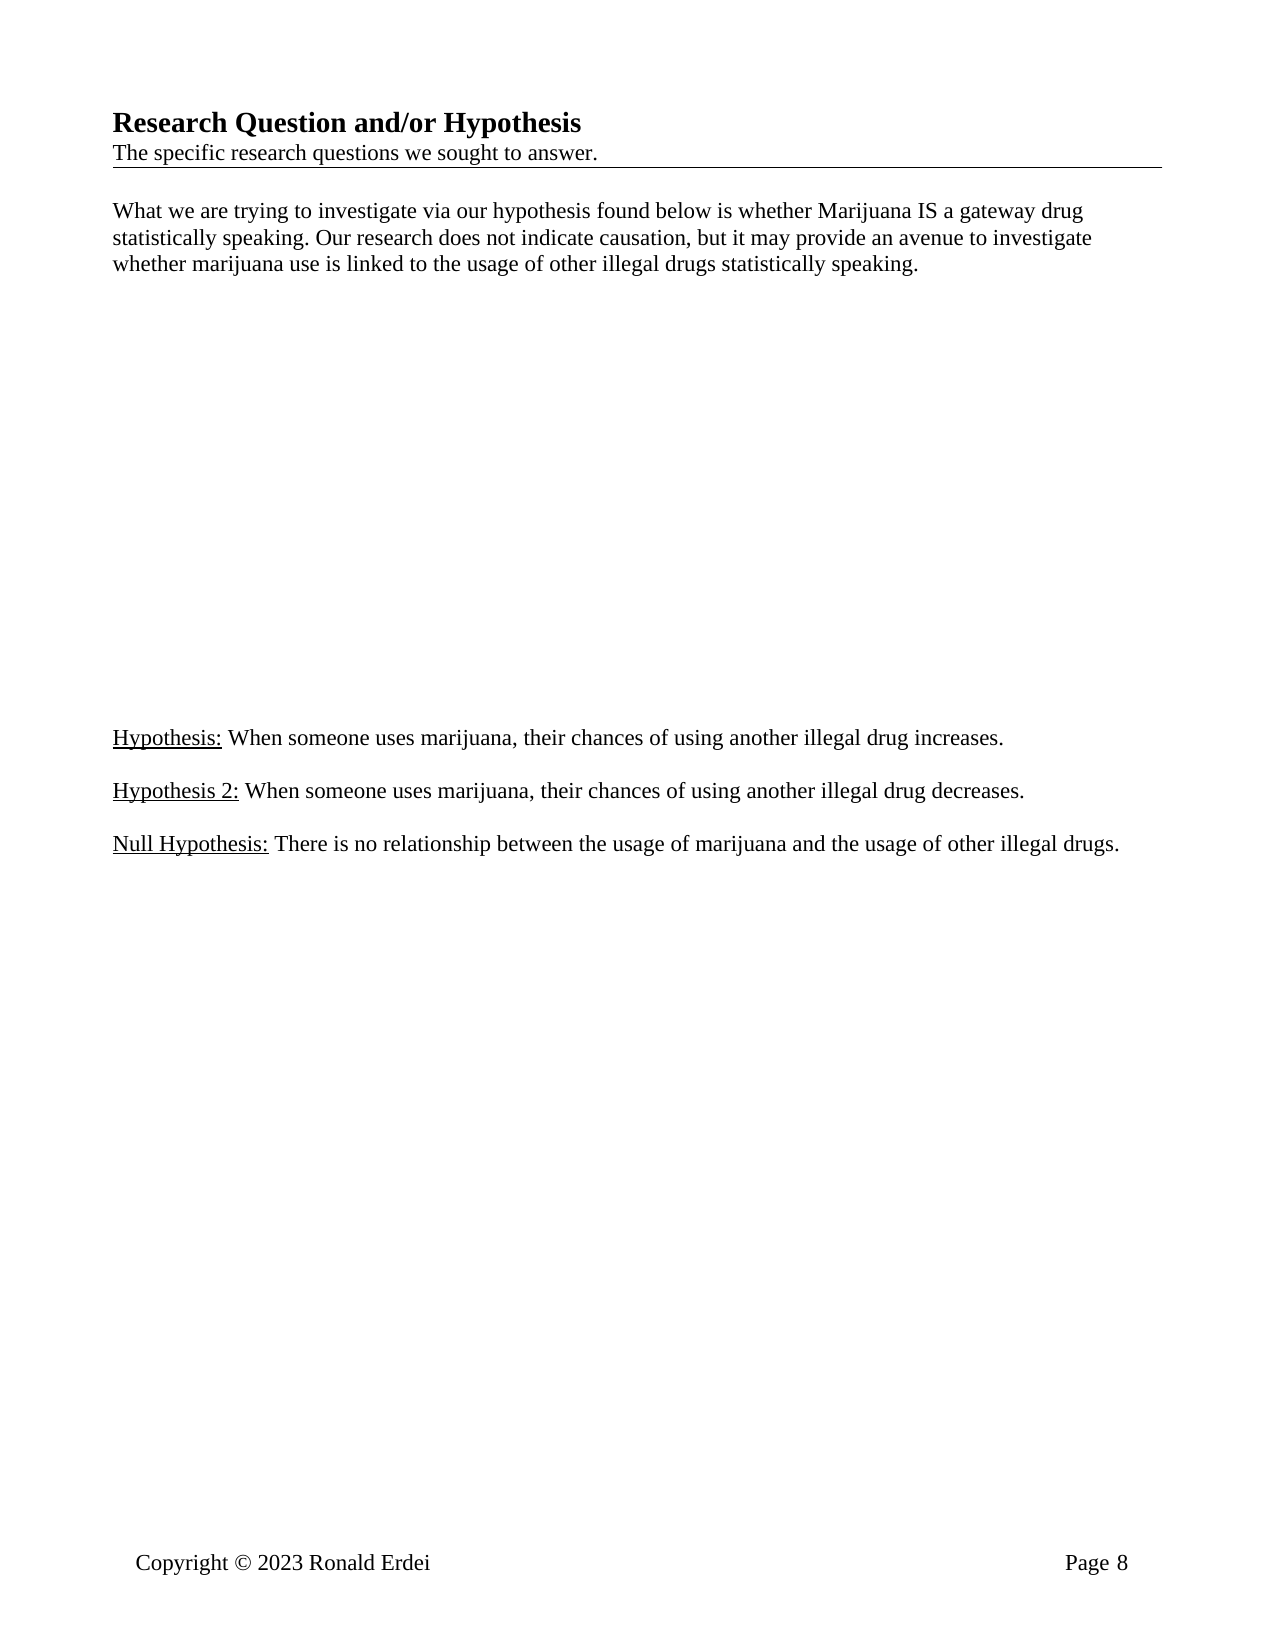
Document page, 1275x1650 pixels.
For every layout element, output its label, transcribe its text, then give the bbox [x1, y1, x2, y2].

text The specific research questions we sought to answer. [112, 138, 1162, 168]
text Research Question and/or Hypothesis [112, 105, 1162, 138]
text Hypothesis 2: When someone uses marijuana, their chances of using another illegal drug decreases. [112, 777, 1162, 803]
text Hypothesis: When someone uses marijuana, their chances of using another illegal drug increases. [112, 724, 1162, 751]
text Null Hypothesis: There is no relationship between the usage of marijuana and the usage of other illegal drugs. [112, 830, 1162, 856]
text What we are trying to investigate via our hypothesis found below is whether Marijuana IS a gateway drug statistically speaking. Our research does not indicate causation, but it may provide an avenue to investigate whether marijuana use is linked to the usage of other illegal drugs statistically speaking. [112, 197, 1162, 276]
